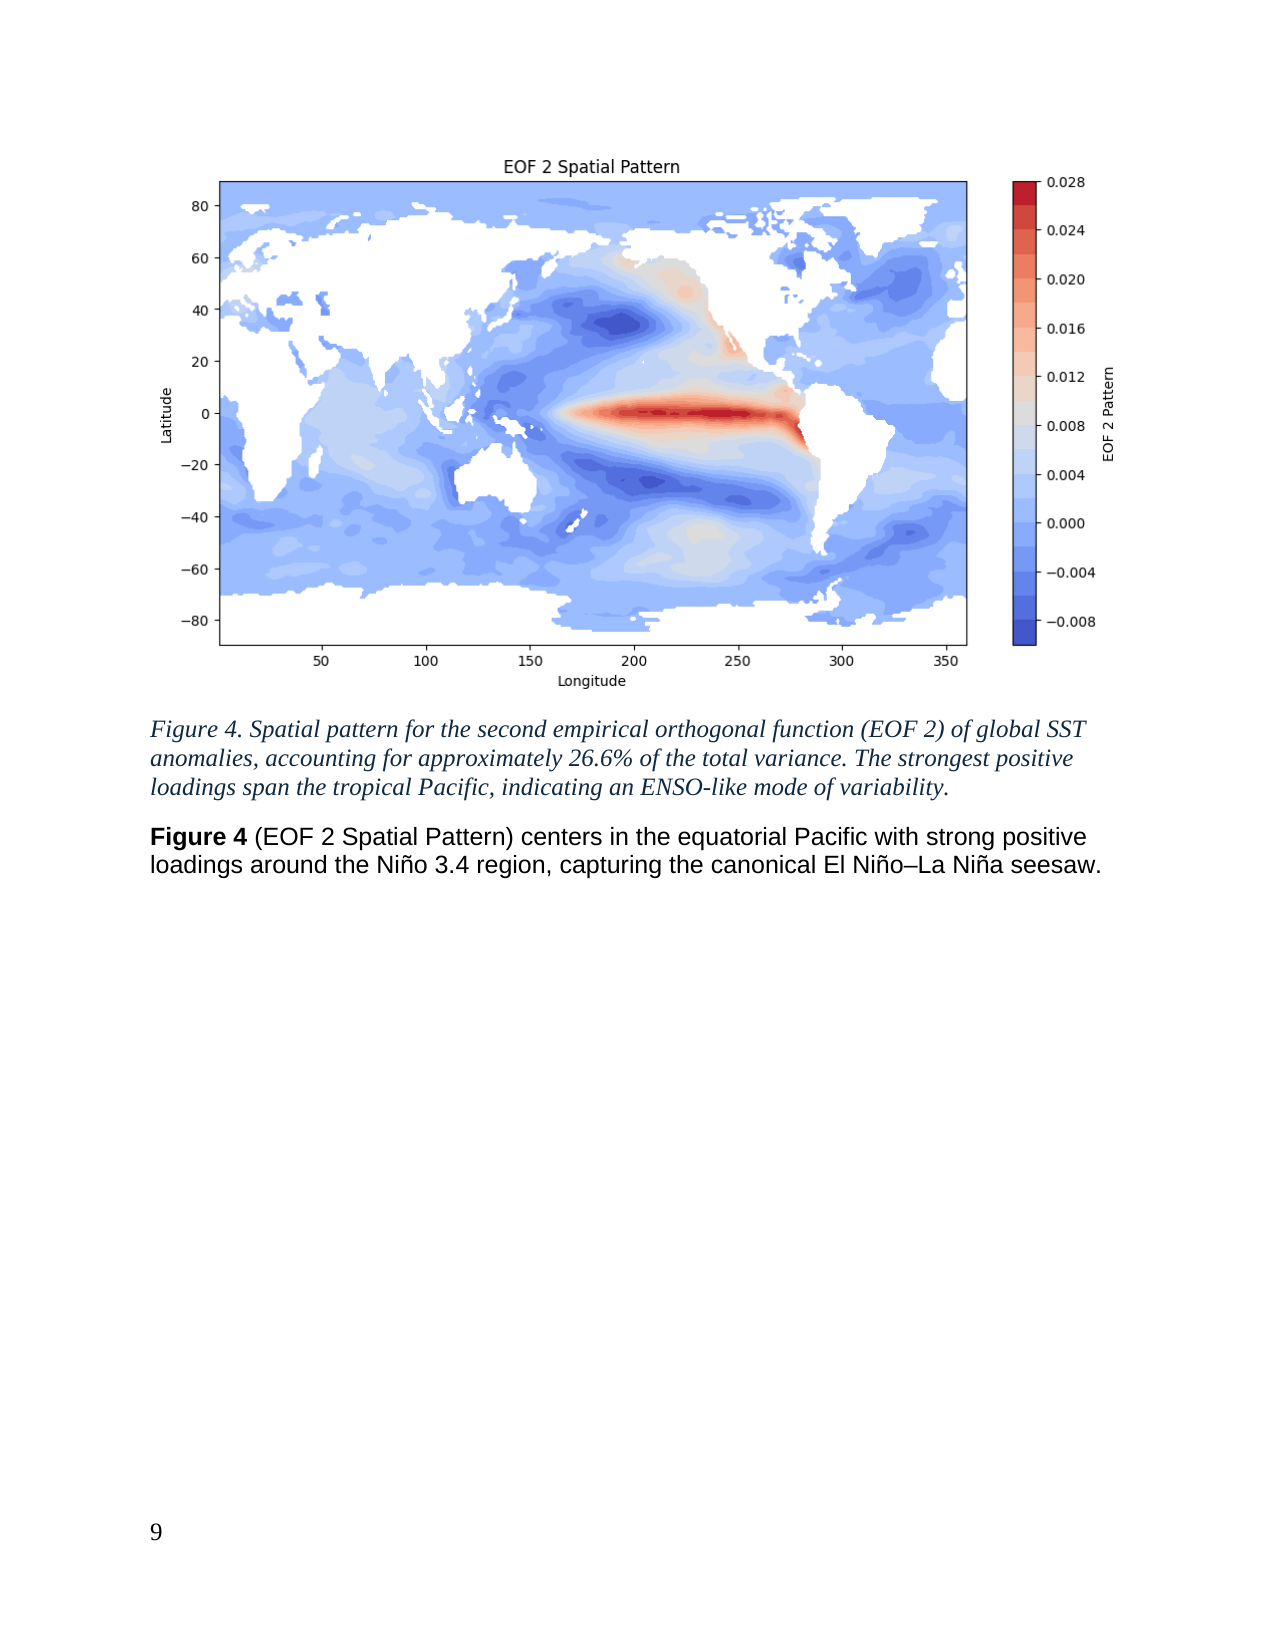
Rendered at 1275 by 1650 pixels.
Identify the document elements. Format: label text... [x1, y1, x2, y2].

text Figure 4. Spatial pattern for the second empirical orthogonal function (EOF 2) of global SST anomalies, accounting for approximately 26.6% of the total variance. The strongest positive loadings span the tropical Pacific, indicating an ENSO‐like mode of variability. [150, 714, 1125, 801]
text Figure 4 (EOF 2 Spatial Pattern) centers in the equatorial Pacific with strong positive loadings around the Niño 3.4 region, capturing the canonical El Niño–La Niña seesaw. [150, 821, 1125, 879]
picture [150, 150, 1125, 698]
